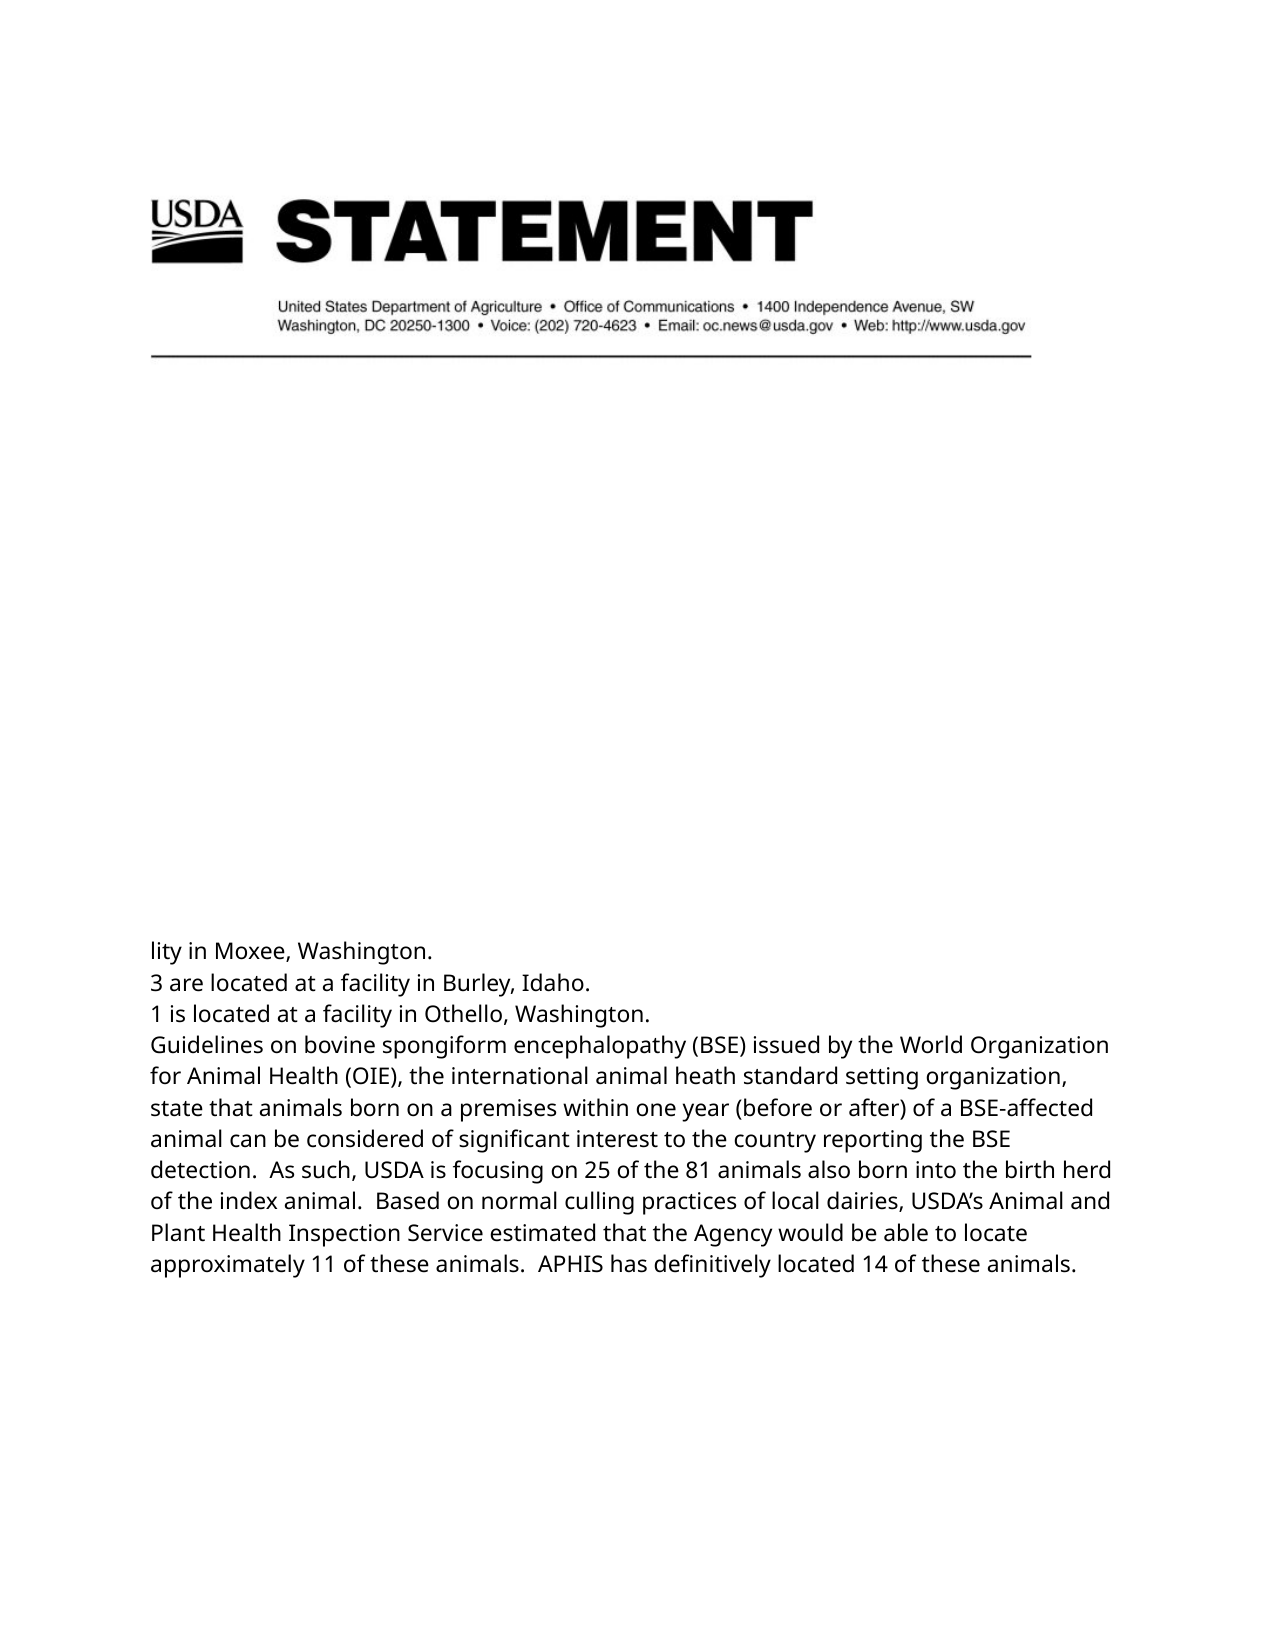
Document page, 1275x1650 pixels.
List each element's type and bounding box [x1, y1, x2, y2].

picture [150, 178, 1032, 375]
